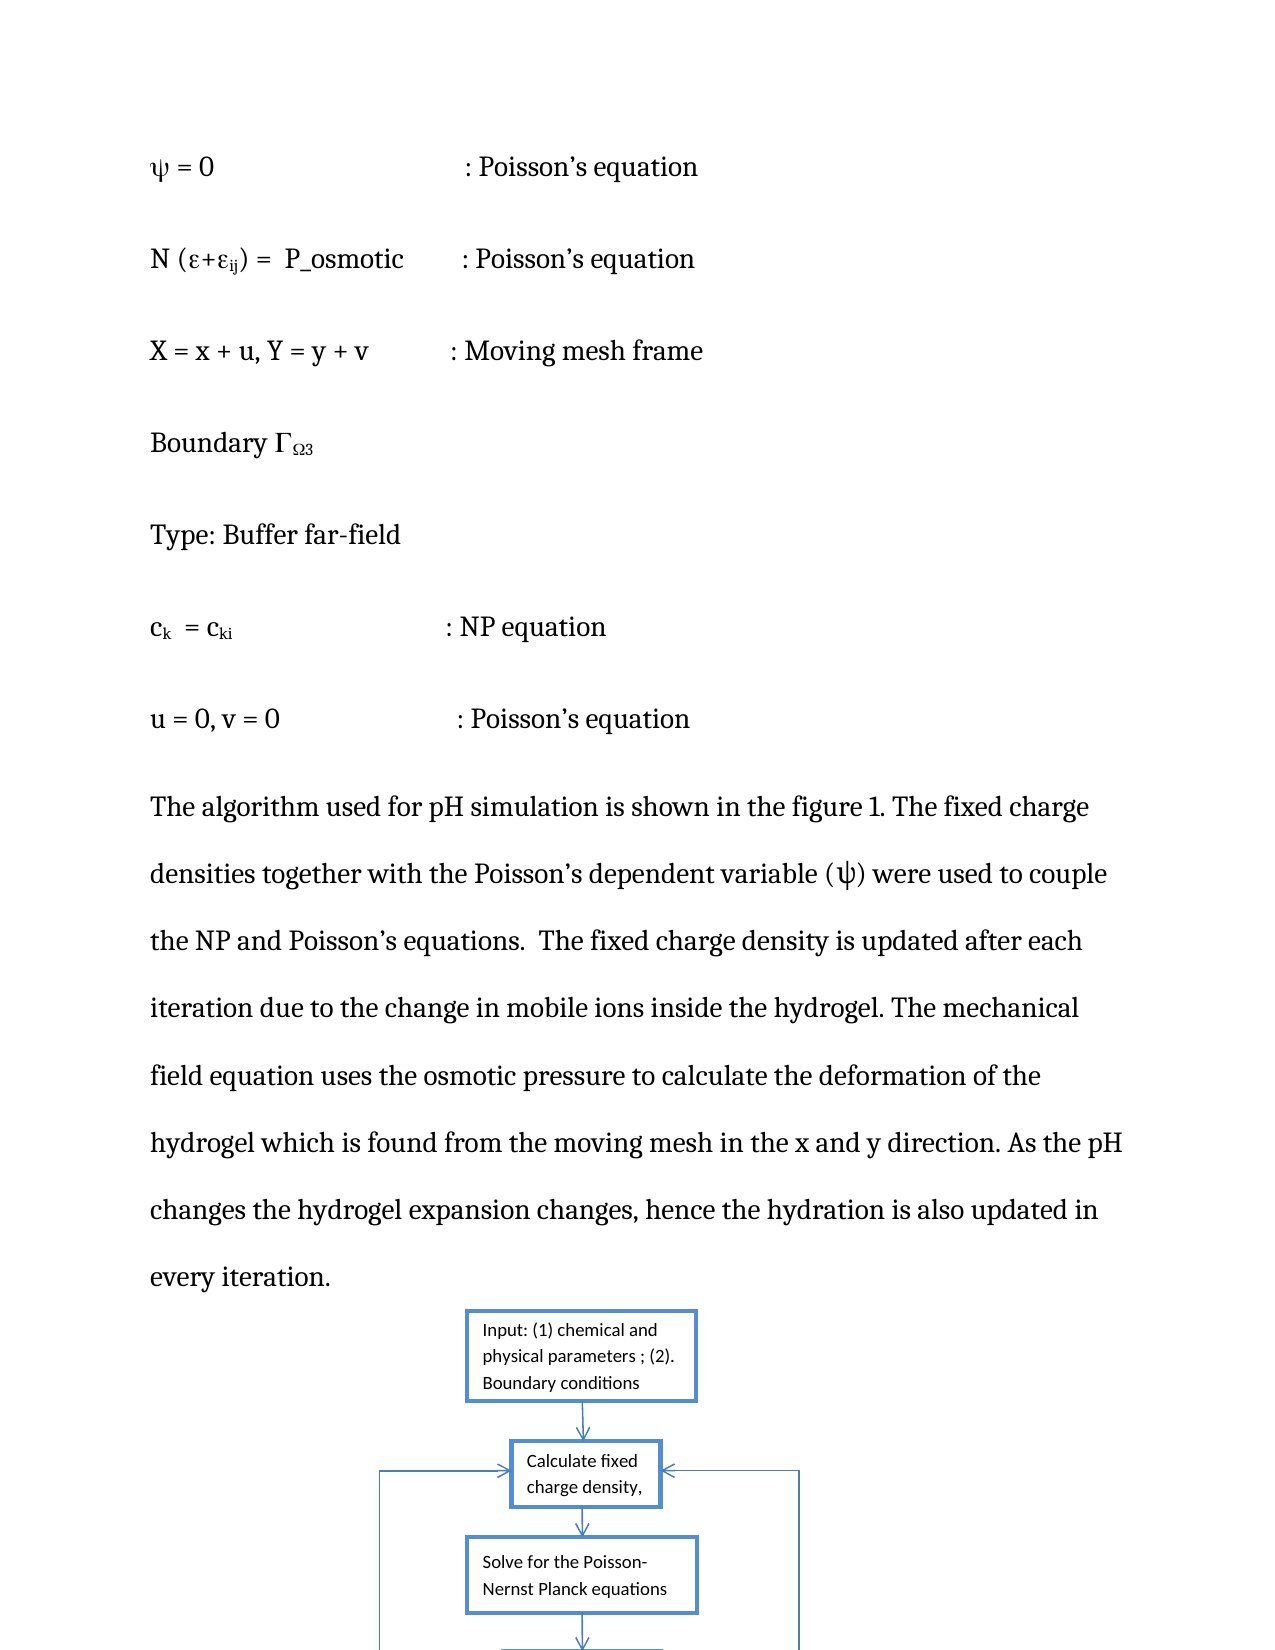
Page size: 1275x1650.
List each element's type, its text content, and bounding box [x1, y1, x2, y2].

text ck = cki : NP equation [150, 610, 1125, 644]
text Boundary 3 [150, 426, 1125, 460]
text = 0 : Poisson’s equation [150, 150, 1125, 183]
text Type: Buffer far-field [150, 518, 1125, 552]
text The algorithm used for pH simulation is shown in the figure 1. The fixed charge densities together with the Poisson’s dependent variable (ψ) were used to couple the NP and Poisson’s equations. The fixed charge density is updated after each iteration due to the change in mobile ions inside the hydrogel. The mechanical field equation uses the osmotic pressure to calculate the deformation of the hydrogel which is found from the moving mesh in the x and y direction. As the pH changes the hydrogel expansion changes, hence the hydration is also updated in every iteration. [150, 790, 1125, 1293]
text u = 0, v = 0 : Poisson’s equation [150, 702, 1125, 736]
text N (+ij) = P_osmotic : Poisson’s equation [150, 242, 1125, 276]
text X = x + u, Y = y + v : Moving mesh frame [150, 334, 1125, 368]
